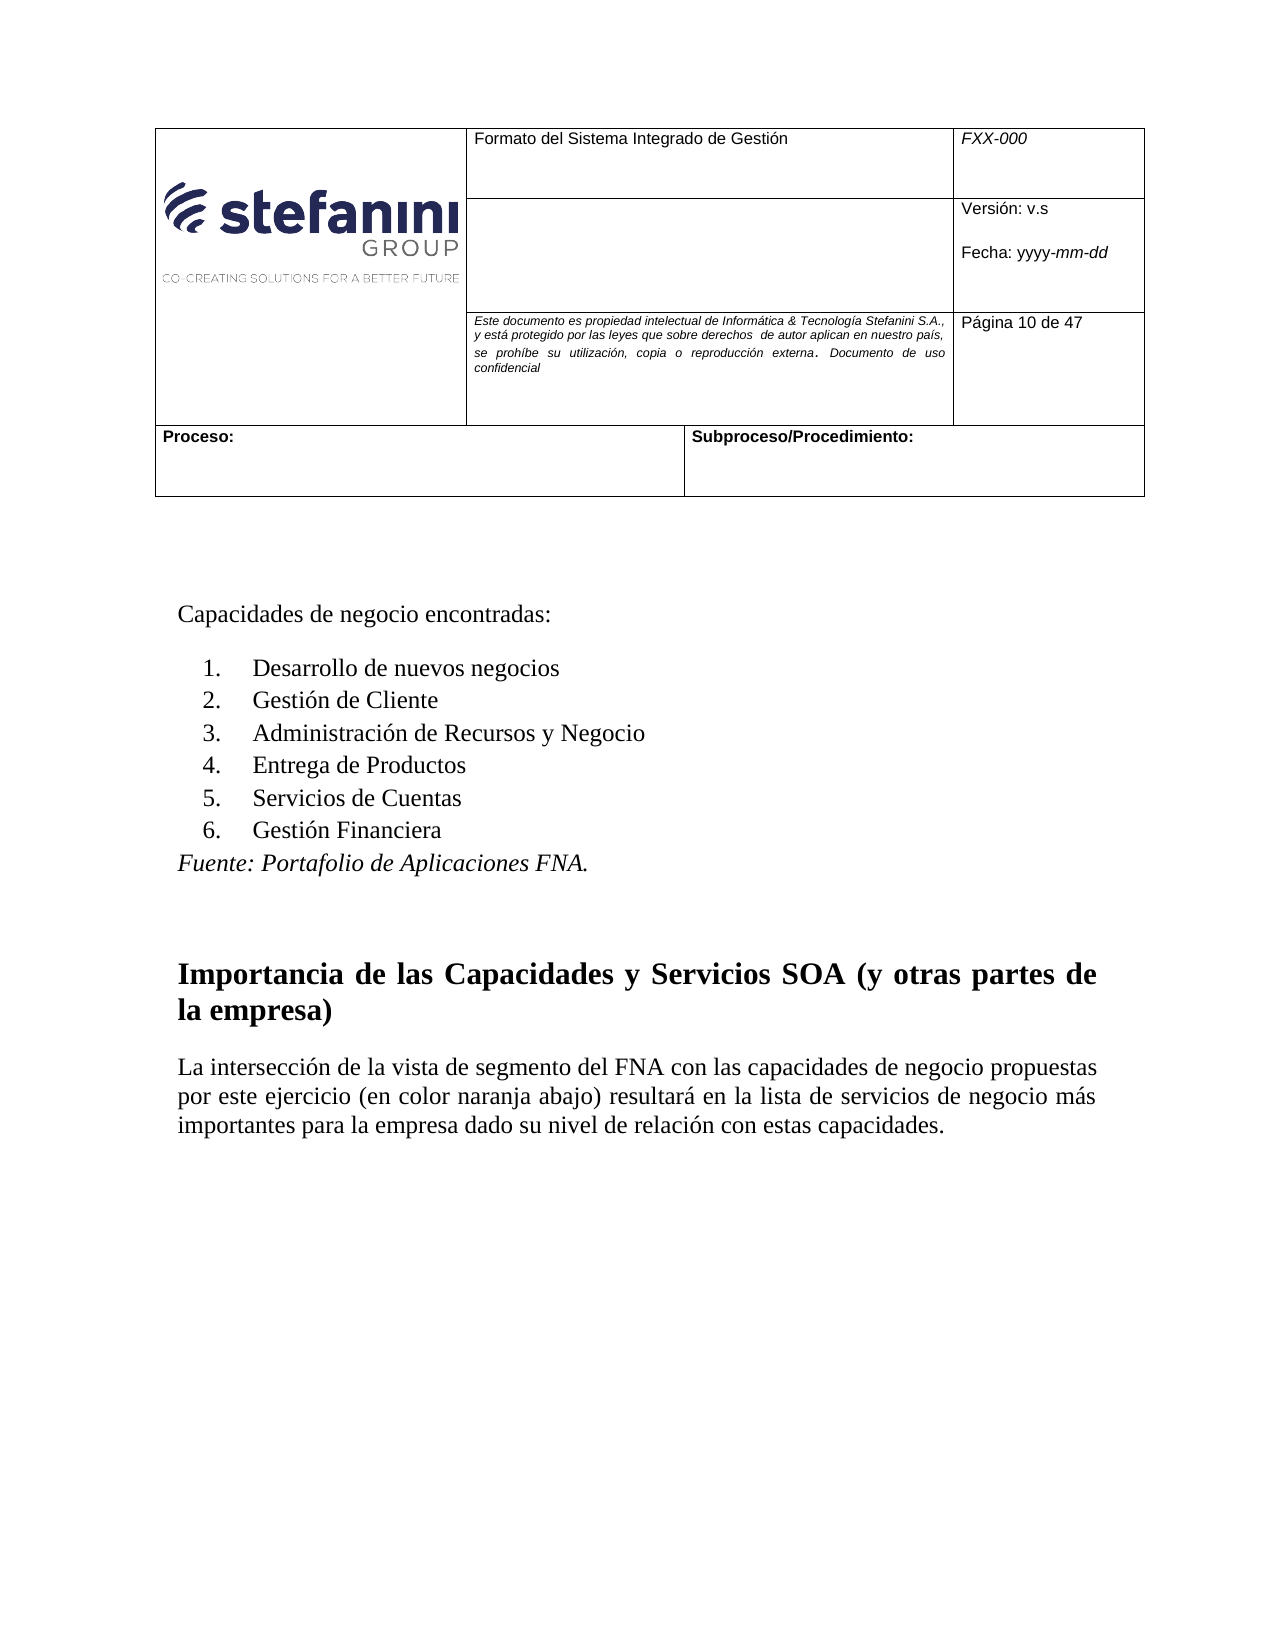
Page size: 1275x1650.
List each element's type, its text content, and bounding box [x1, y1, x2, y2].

list Servicios de Cuentas [202, 783, 1098, 812]
list Gestión Financiera [202, 816, 1098, 844]
picture [162, 182, 460, 286]
list Entrega de Productos [202, 751, 1098, 779]
subtitle Importancia de las Capacidades y Servicios SOA (y otras partes de la empresa) [177, 956, 1098, 1027]
text La intersección de la vista de segmento del FNA con las capacidades de negocio propuestas por este ejercicio (en color naranja abajo) resultará en la lista de servicios de negocio más importantes para la empresa dado su nivel de relación con estas capacidades. [177, 1052, 1098, 1139]
text Capacidades de negocio encontradas: [177, 599, 1098, 628]
list Desarrollo de nuevos negocios [202, 653, 1098, 682]
text Fuente: Portafolio de Aplicaciones FNA. [177, 848, 1098, 877]
list Gestión de Cliente [202, 686, 1098, 714]
list Administración de Recursos y Negocio [202, 718, 1098, 747]
